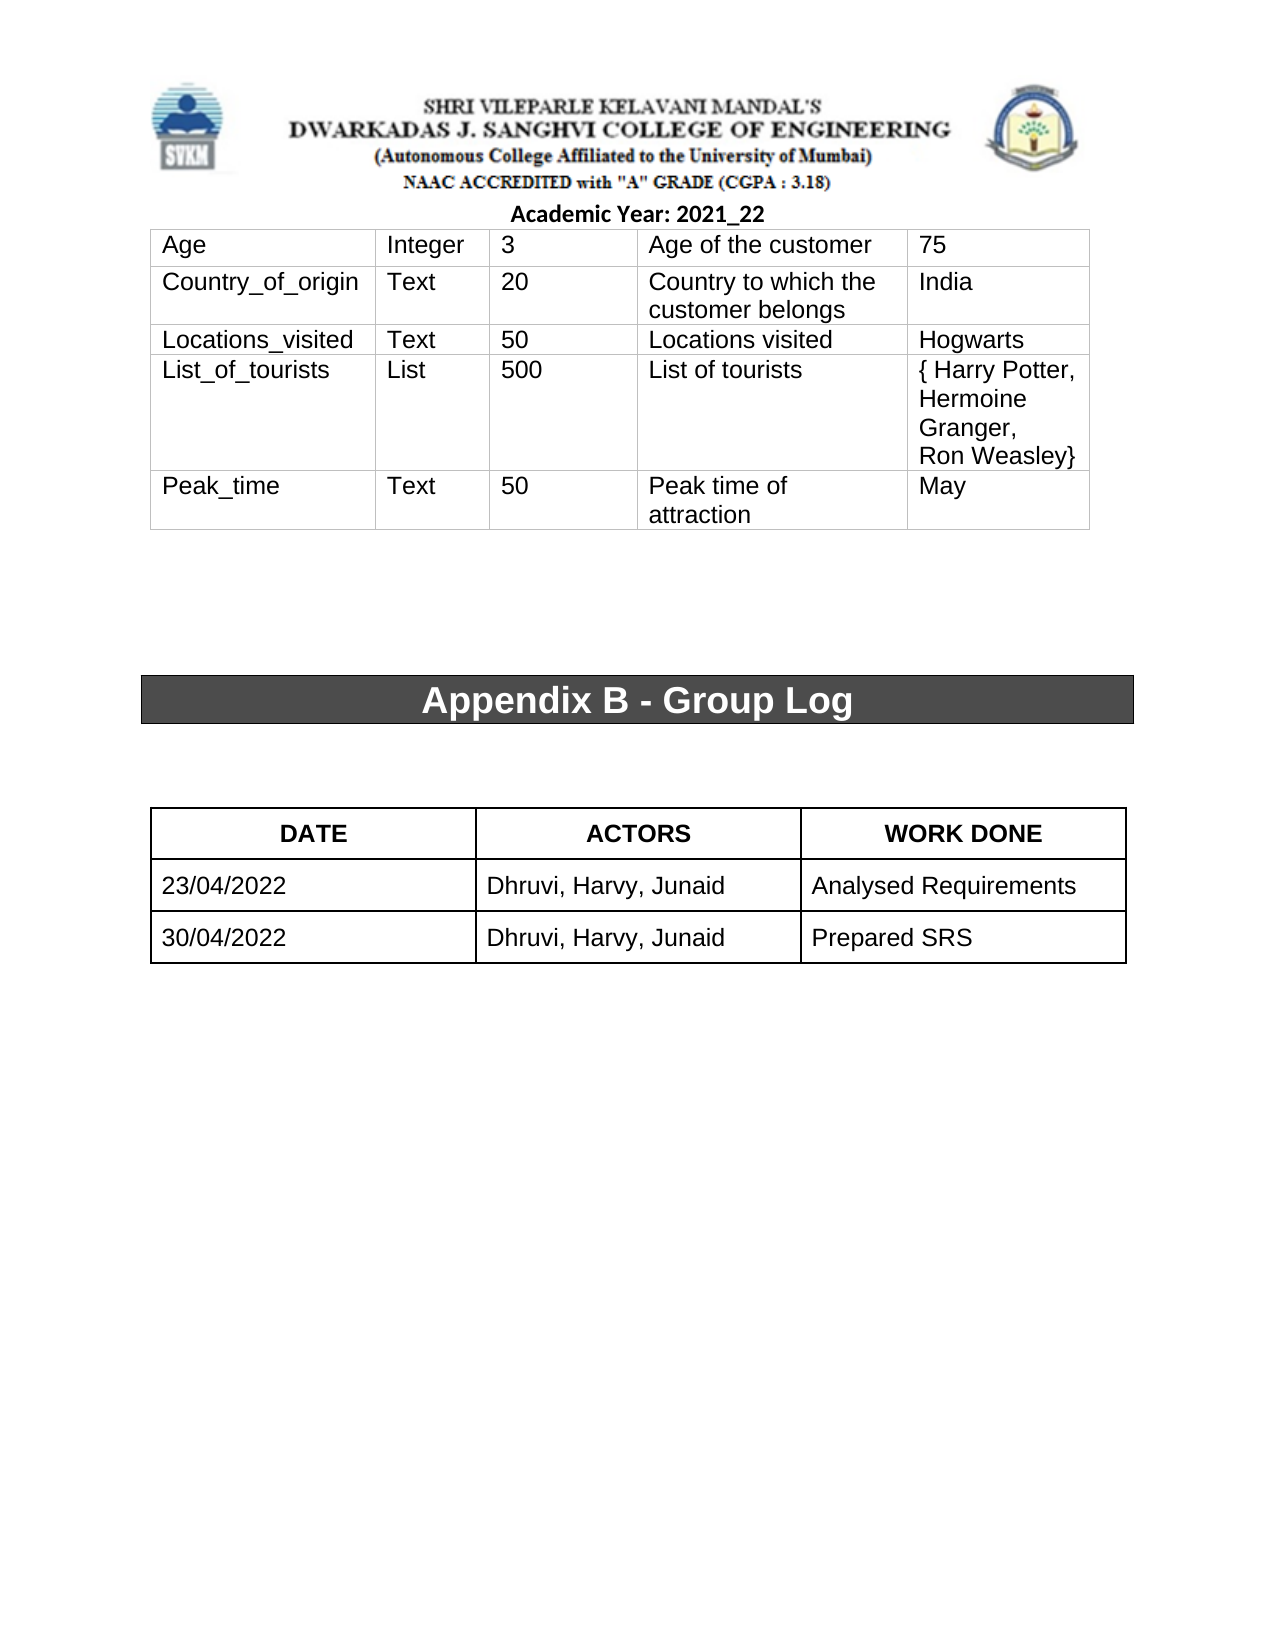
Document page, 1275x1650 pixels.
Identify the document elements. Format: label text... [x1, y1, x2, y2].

table_cell List_of_tourists [151, 355, 375, 470]
table_cell Country to which the customer belongs [638, 267, 907, 324]
picture [150, 75, 1091, 198]
table_cell 75 [908, 230, 1089, 266]
table_cell 30/04/2022 [152, 912, 475, 962]
table_cell Hogwarts [908, 325, 1089, 354]
text Appendix B - Group Log [142, 676, 1133, 723]
table_header ACTORS [477, 809, 800, 858]
table_cell Prepared SRS [802, 912, 1125, 962]
table_cell 3 [490, 230, 637, 266]
table_cell Dhruvi, Harvy, Junaid [477, 912, 800, 962]
table_cell List of tourists [638, 355, 907, 470]
table_cell 50 [490, 471, 637, 529]
table_cell Integer [376, 230, 489, 266]
table_header WORK DONE [802, 809, 1125, 858]
table_cell Text [376, 325, 489, 354]
table_cell Dhruvi, Harvy, Junaid [477, 860, 800, 910]
table_cell Text [376, 267, 489, 324]
table_cell Age of the customer [638, 230, 907, 266]
table_cell 500 [490, 355, 637, 470]
table_cell Locations_visited [151, 325, 375, 354]
table_cell Peak_time [151, 471, 375, 529]
table_cell Locations visited [638, 325, 907, 354]
table_cell Peak time of attraction [638, 471, 907, 529]
table_cell 20 [490, 267, 637, 324]
table_cell Country_of_origin [151, 267, 375, 324]
table_cell Analysed Requirements [802, 860, 1125, 910]
table_header DATE [152, 809, 475, 858]
table_cell May [908, 471, 1089, 529]
table_cell Text [376, 471, 489, 529]
table_cell 50 [490, 325, 637, 354]
table_cell Age [151, 230, 375, 266]
table_cell { Harry Potter, Hermoine Granger, Ron Weasley} [908, 355, 1089, 470]
table_cell 23/04/2022 [152, 860, 475, 910]
table_cell List [376, 355, 489, 470]
table_cell India [908, 267, 1089, 324]
